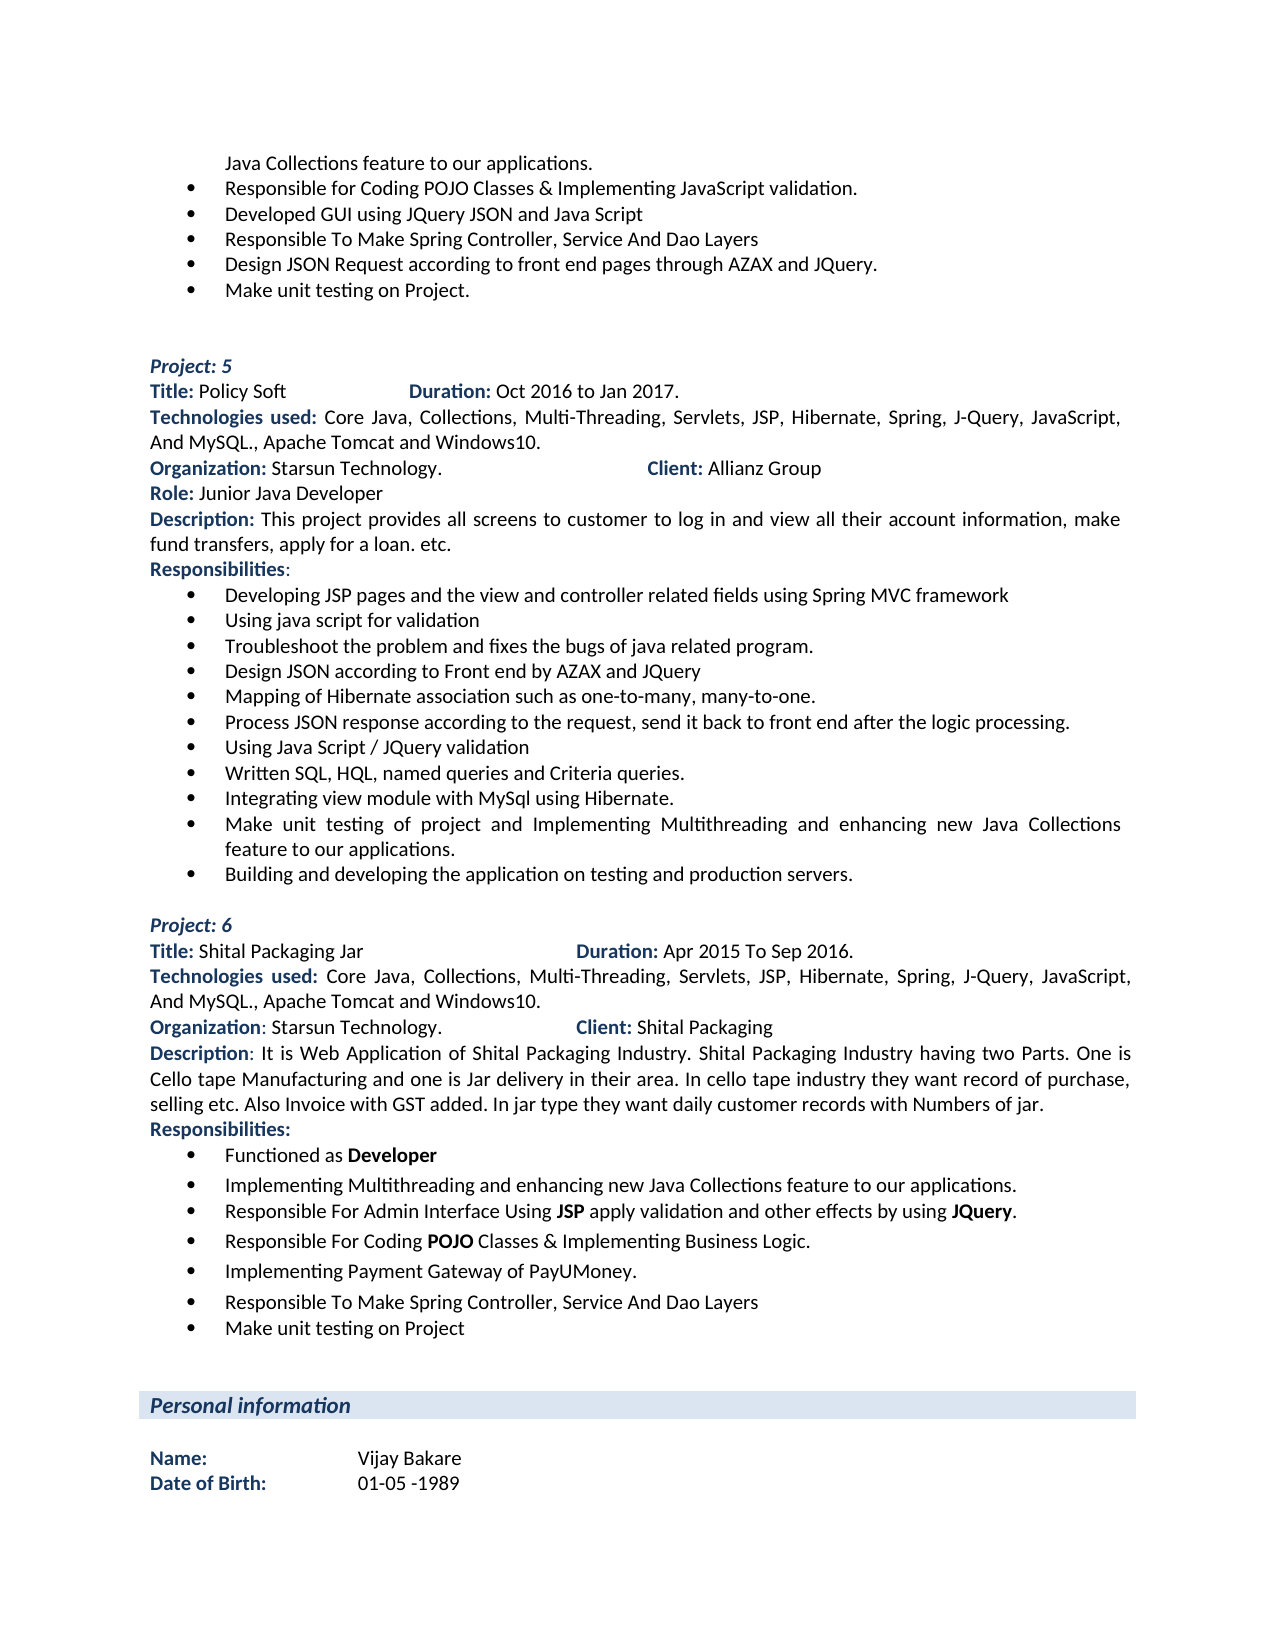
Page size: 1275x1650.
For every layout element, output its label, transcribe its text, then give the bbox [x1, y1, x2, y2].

table_cell Title: Policy Soft [139, 379, 398, 404]
table_cell Description: This project provides all screens to customer to log in and view all their account information, make fund transfers, apply for a loan. etc. [139, 506, 1133, 557]
table_header Project: 5 [139, 353, 1133, 379]
table_cell Date of Birth: [139, 1470, 346, 1496]
table_cell Duration: Apr 2015 To Sep 2016. [565, 938, 1144, 963]
table_cell Responsibilities: Developing JSP pages and the view and controller related fields using Spring MVC framework Using java script for validation Troubleshoot the problem and fixes the bugs of java related program. Design JSON according to Front end by AZAX and JQuery Mapping of Hibernate association such as one-to-many, many-to-one. Process JSON response according to the request, send it back to front end after the logic processing. Using Java Script / JQuery validation Written SQL, HQL, named queries and Criteria queries. Integrating view module with MySql using Hibernate. Make unit testing of project and Implementing Multithreading and enhancing new Java Collections feature to our applications. Building and developing the application on testing and production servers. [139, 557, 1133, 887]
table_cell Organization: Starsun Technology. [139, 1014, 565, 1039]
table_header Vijay Bakare [346, 1445, 1136, 1470]
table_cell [139, 150, 1133, 302]
table_cell Technologies used: Core Java, Collections, Multi-Threading, Servlets, JSP, Hibernate, Spring, J-Query, JavaScript, And MySQL., Apache Tomcat and Windows10. [139, 404, 1133, 455]
table_header Name: [139, 1445, 346, 1470]
table_cell Client: Shital Packaging [565, 1014, 1144, 1039]
table_cell Organization: Starsun Technology. [139, 455, 636, 480]
table_cell Duration: Oct 2016 to Jan 2017. [398, 379, 1133, 404]
table_cell Responsibilities: Functioned as Developer Implementing Multithreading and enhancing new Java Collections feature to our applications. Responsible For Admin Interface Using JSP apply validation and other effects by using JQuery. Responsible For Coding POJO Classes & Implementing Business Logic. Implementing Payment Gateway of PayUMoney. Responsible To Make Spring Controller, Service And Dao Layers Make unit testing on Project [139, 1117, 1144, 1341]
table_cell Title: Shital Packaging Jar [139, 938, 565, 963]
table_cell Description: It is Web Application of Shital Packaging Industry. Shital Packaging Industry having two Parts. One is Cello tape Manufacturing and one is Jar delivery in their area. In cello tape industry they want record of purchase, selling etc. Also Invoice with GST added. In jar type they want daily customer records with Numbers of jar. [139, 1040, 1144, 1117]
table_header Project: 6 [139, 913, 1144, 938]
table_header Personal information [139, 1391, 1136, 1419]
table_cell Role: Junior Java Developer [139, 480, 1133, 506]
table_cell Technologies used: Core Java, Collections, Multi-Threading, Servlets, JSP, Hibernate, Spring, J-Query, JavaScript, And MySQL., Apache Tomcat and Windows10. [139, 963, 1144, 1014]
table_cell 01-05 -1989 [346, 1470, 1136, 1496]
table_cell Client: Allianz Group [636, 455, 1133, 480]
